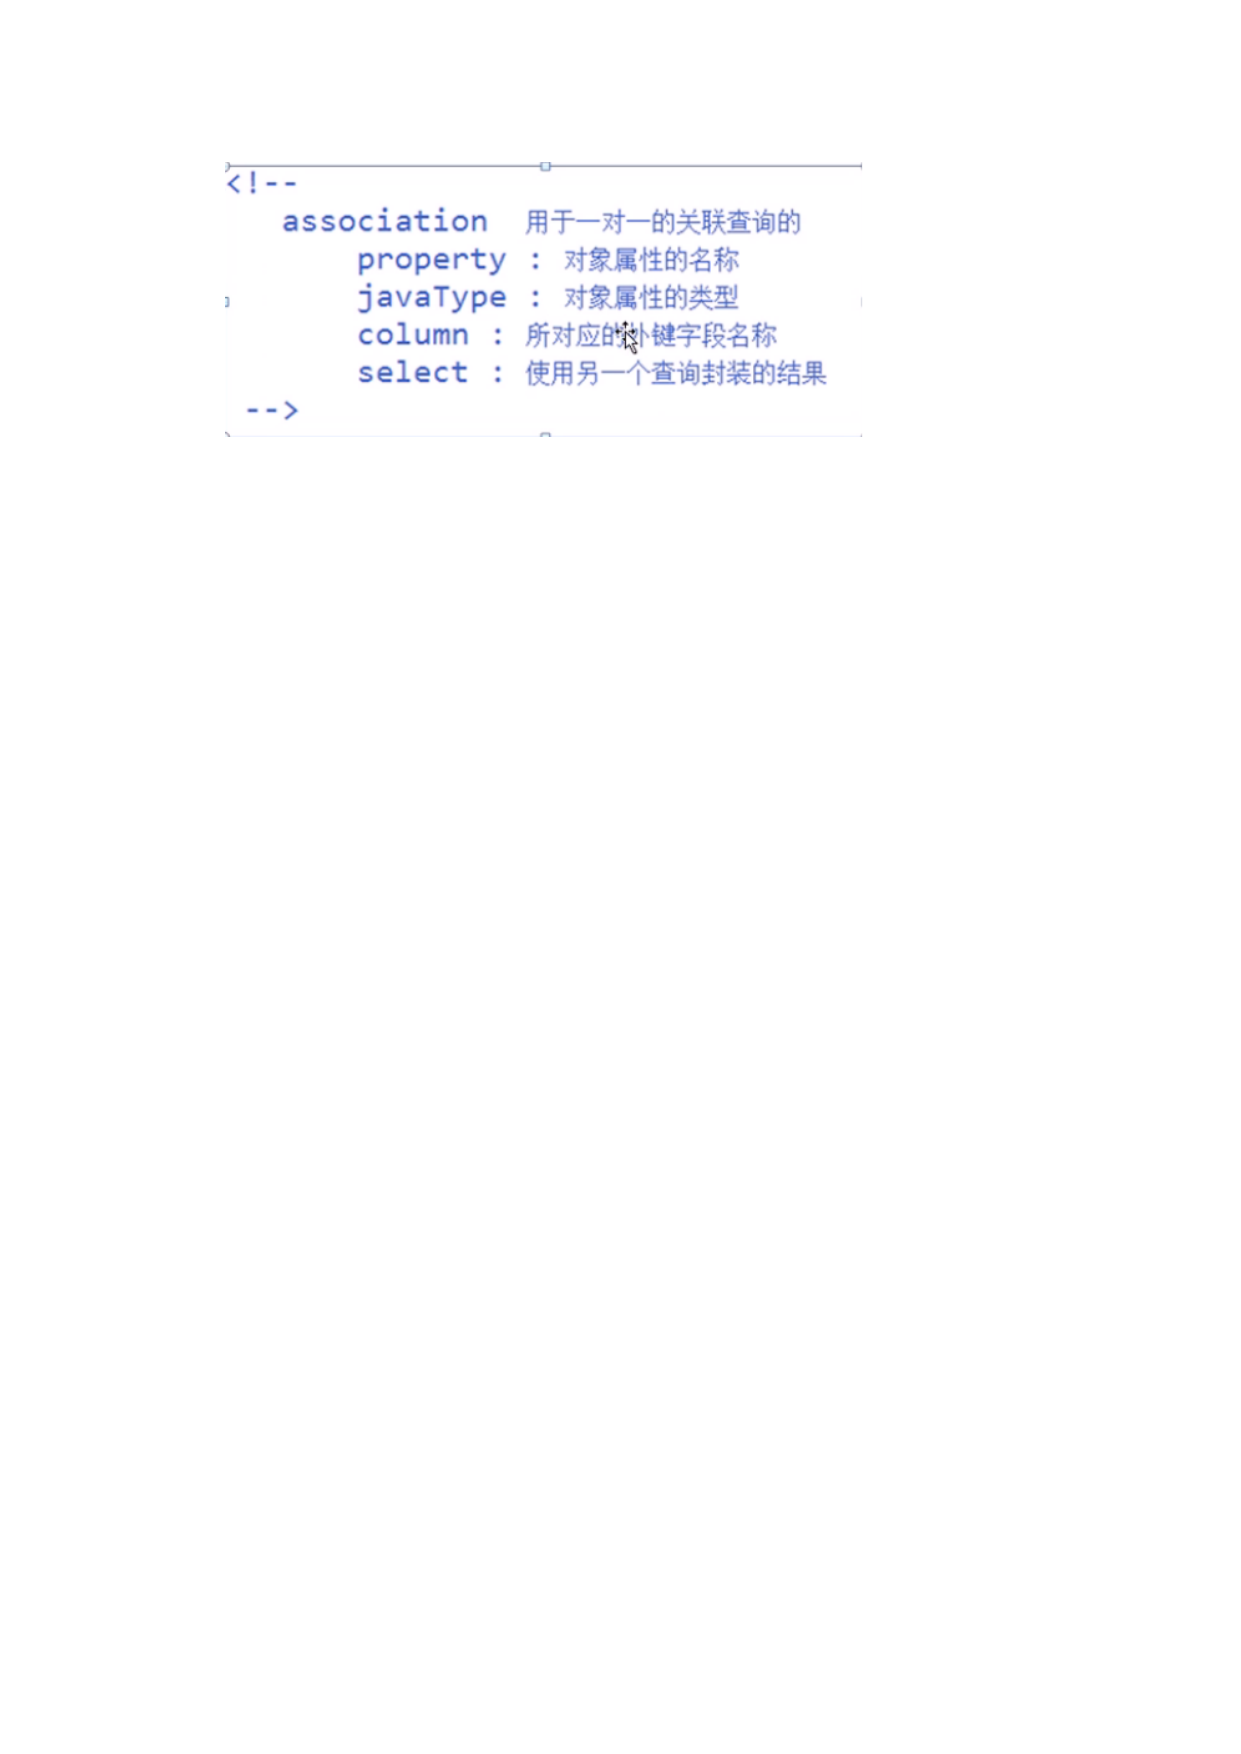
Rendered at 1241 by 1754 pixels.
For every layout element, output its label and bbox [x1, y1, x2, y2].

picture [225, 162, 863, 437]
